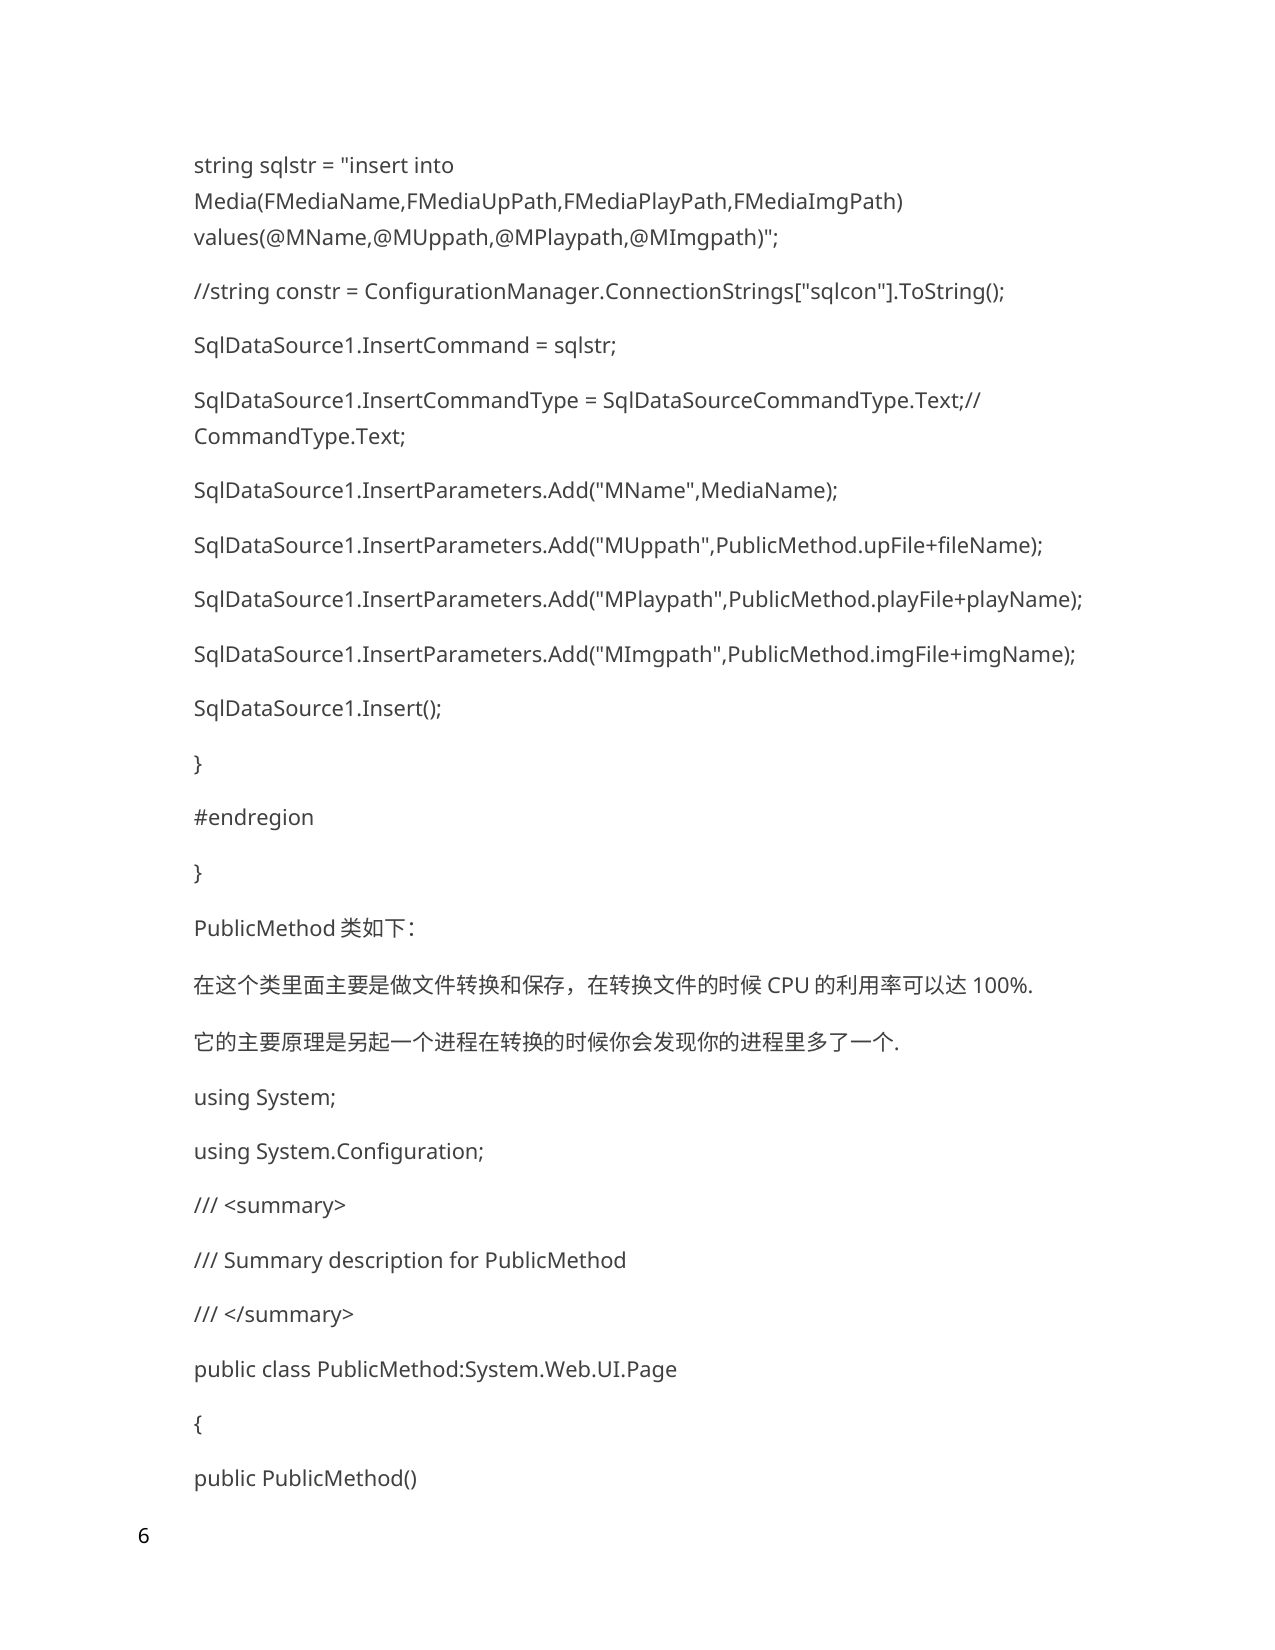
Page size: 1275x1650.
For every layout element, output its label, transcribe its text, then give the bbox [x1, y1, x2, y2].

text #endregion [194, 802, 1125, 832]
text /// <summary> [194, 1191, 1125, 1220]
text } [194, 747, 1125, 777]
text SqlDataSource1.InsertCommandType = SqlDataSourceCommandType.Text;// CommandType.Text; [194, 385, 1125, 450]
text SqlDataSource1.InsertCommand = sqlstr; [194, 330, 1125, 360]
text using System.Configuration; [194, 1136, 1125, 1166]
text /// Summary description for PublicMethod [194, 1245, 1125, 1275]
text //string constr = ConfigurationManager.ConnectionStrings["sqlcon"].ToString(); [194, 276, 1125, 306]
text SqlDataSource1.InsertParameters.Add("MName",MediaName); [194, 475, 1125, 505]
text { [194, 1408, 1125, 1438]
text string sqlstr = "insert into Media(FMediaName,FMediaUpPath,FMediaPlayPath,FMediaImgPath) values(@MName,@MUppath,@MPlaypath,@MImgpath)"; [194, 150, 1125, 251]
text public class PublicMethod:System.Web.UI.Page [194, 1354, 1125, 1384]
text SqlDataSource1.InsertParameters.Add("MUppath",PublicMethod.upFile+fileName); [194, 529, 1125, 559]
text PublicMethod类如下： [194, 911, 1125, 943]
text } [194, 856, 1125, 886]
text 在这个类里面主要是做文件转换和保存，在转换文件的时候CPU的利用率可以达100%. [194, 968, 1125, 999]
text public PublicMethod() [194, 1463, 1125, 1493]
text 它的主要原理是另起一个进程在转换的时候你会发现你的进程里多了一个. [194, 1025, 1125, 1056]
text using System; [194, 1082, 1125, 1111]
text /// </summary> [194, 1299, 1125, 1329]
text SqlDataSource1.Insert(); [194, 693, 1125, 723]
text SqlDataSource1.InsertParameters.Add("MPlaypath",PublicMethod.playFile+playName); [194, 584, 1125, 614]
text SqlDataSource1.InsertParameters.Add("MImgpath",PublicMethod.imgFile+imgName); [194, 638, 1125, 668]
